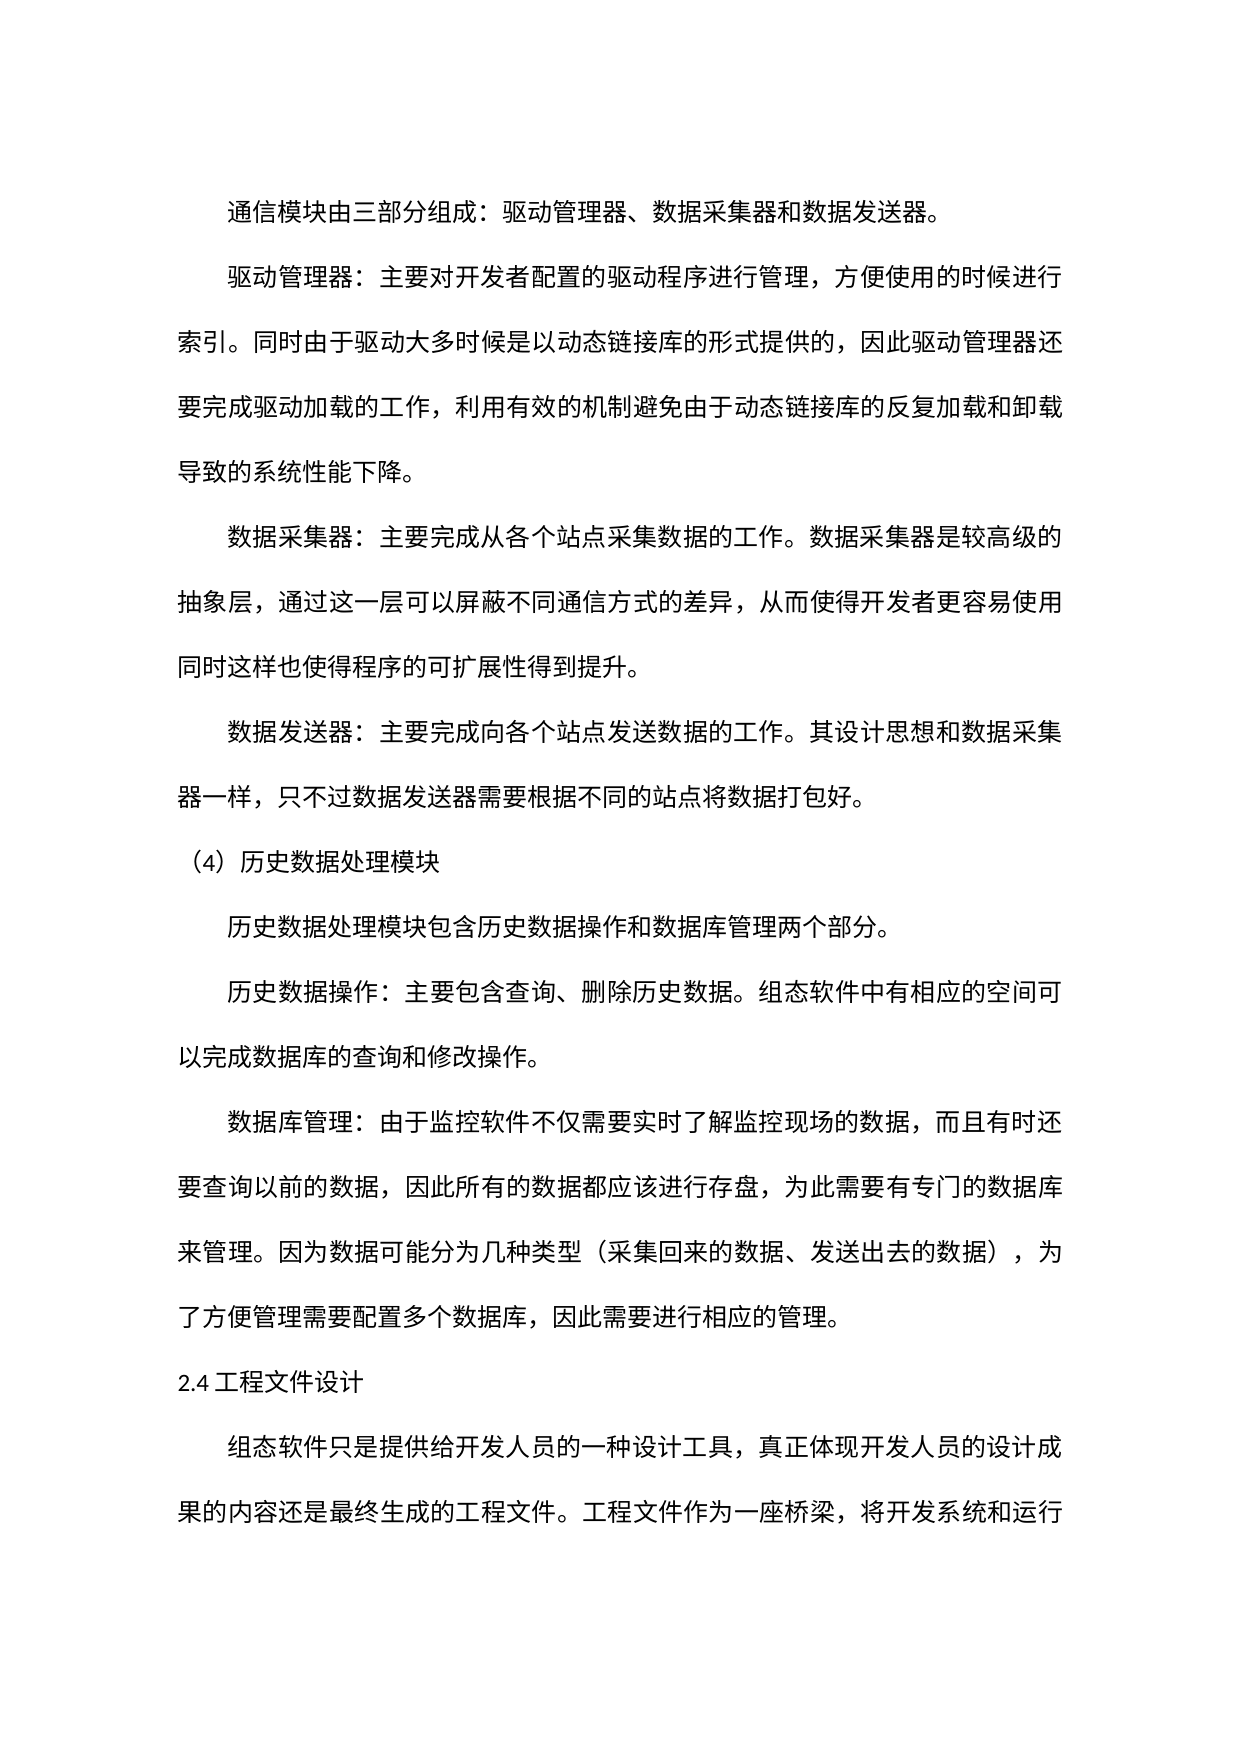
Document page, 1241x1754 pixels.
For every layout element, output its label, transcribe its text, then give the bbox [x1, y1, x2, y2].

text 数据采集器：主要完成从各个站点采集数据的工作。数据采集器是较高级的抽象层，通过这一层可以屏蔽不同通信方式的差异，从而使得开发者更容易使用，同时这样也使得程序的可扩展性得到提升。 [177, 503, 1063, 698]
text 数据库管理：由于监控软件不仅需要实时了解监控现场的数据，而且有时还要查询以前的数据，因此所有的数据都应该进行存盘，为此需要有专门的数据库来管理。因为数据可能分为几种类型（采集回来的数据、发送出去的数据），为了方便管理需要配置多个数据库，因此需要进行相应的管理。 [177, 1088, 1063, 1348]
text 历史数据处理模块包含历史数据操作和数据库管理两个部分。 [177, 893, 1063, 958]
text （4）历史数据处理模块 [177, 828, 1063, 893]
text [177, 1413, 1063, 1543]
text 数据发送器：主要完成向各个站点发送数据的工作。其设计思想和数据采集器一样，只不过数据发送器需要根据不同的站点将数据打包好。 [177, 698, 1063, 828]
text 历史数据操作：主要包含查询、删除历史数据。组态软件中有相应的空间可以完成数据库的查询和修改操作。 [177, 958, 1063, 1088]
text 通信模块由三部分组成：驱动管理器、数据采集器和数据发送器。 [177, 178, 1063, 243]
text 2.4 工程文件设计 [177, 1348, 1063, 1413]
text 驱动管理器：主要对开发者配置的驱动程序进行管理，方便使用的时候进行索引。同时由于驱动大多时候是以动态链接库的形式提供的，因此驱动管理器还要完成驱动加载的工作，利用有效的机制避免由于动态链接库的反复加载和卸载导致的系统性能下降。 [177, 243, 1063, 503]
